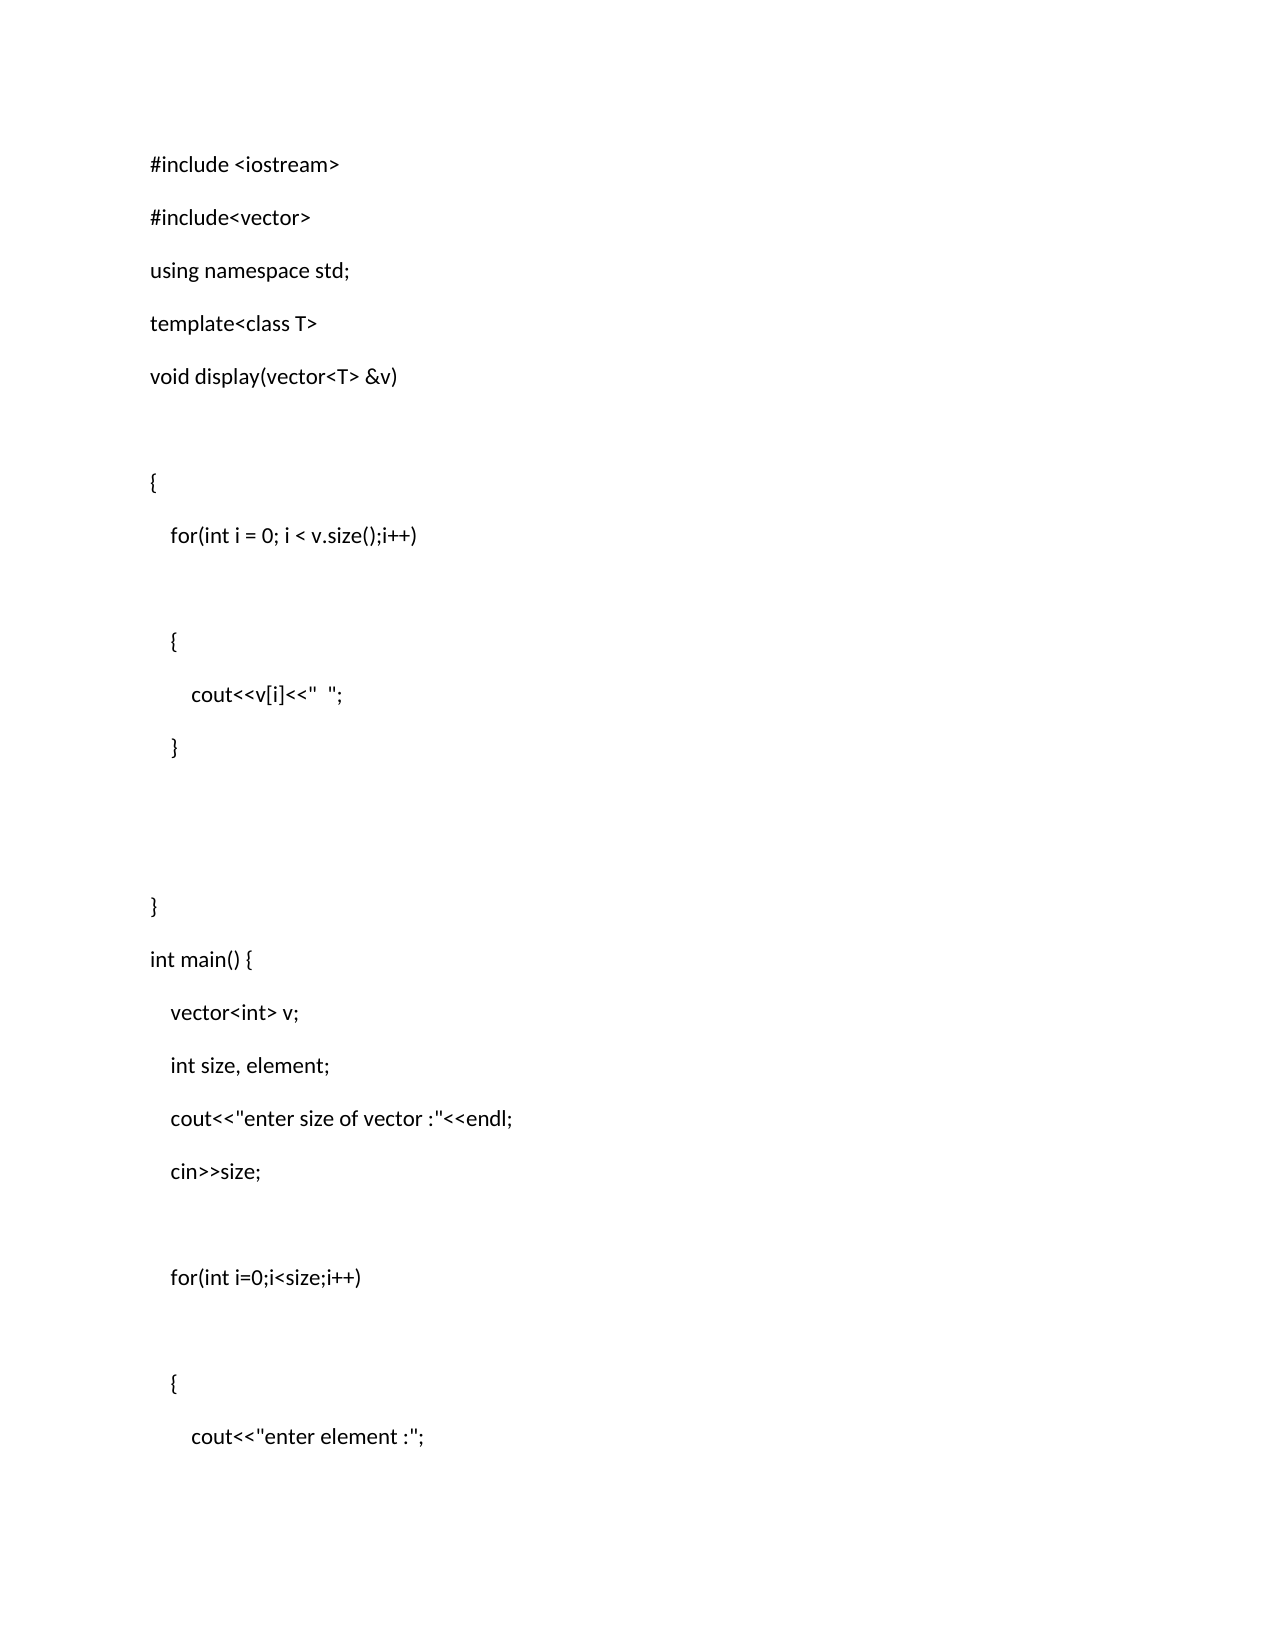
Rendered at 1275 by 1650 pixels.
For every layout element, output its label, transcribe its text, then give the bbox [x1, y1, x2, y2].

text { [150, 1369, 1125, 1397]
text for(int i=0;i<size;i++) [150, 1263, 1125, 1291]
text for(int i = 0; i < v.size();i++) [150, 521, 1125, 549]
text cout<<"enter element :"; [150, 1422, 1125, 1451]
text template<class T> [150, 309, 1125, 337]
text { [150, 627, 1125, 655]
text int size, element; [150, 1051, 1125, 1079]
text cin>>size; [150, 1157, 1125, 1185]
text } [150, 733, 1125, 761]
text { [150, 468, 1125, 496]
text #include<vector> [150, 203, 1125, 231]
text void display(vector<T> &v) [150, 362, 1125, 390]
text cout<<v[i]<<" "; [150, 680, 1125, 708]
text } [150, 892, 1125, 920]
text using namespace std; [150, 256, 1125, 284]
text vector<int> v; [150, 998, 1125, 1026]
text #include <iostream> [150, 150, 1125, 178]
text cout<<"enter size of vector :"<<endl; [150, 1104, 1125, 1132]
text int main() { [150, 945, 1125, 973]
